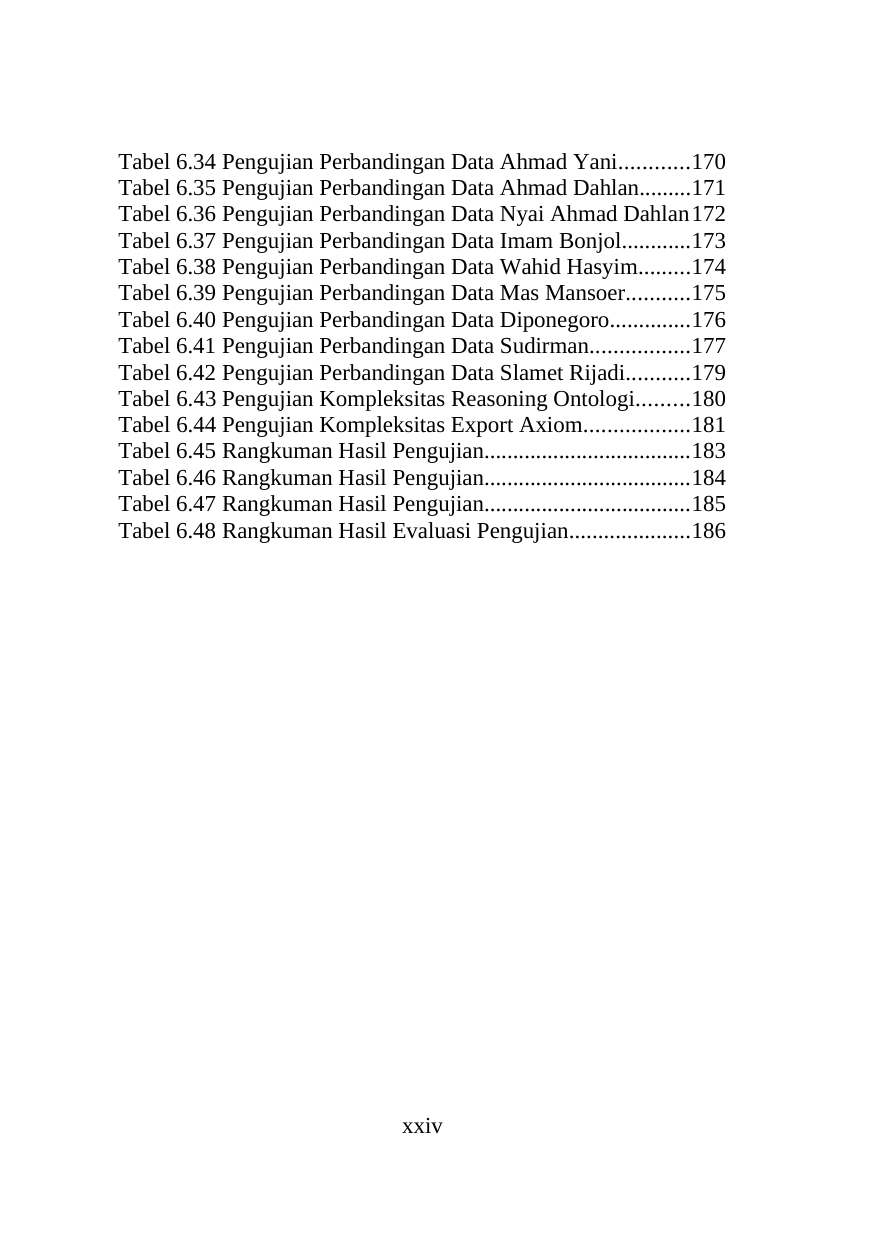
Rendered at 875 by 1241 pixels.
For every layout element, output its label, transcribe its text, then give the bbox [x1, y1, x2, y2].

text Tabel ‎6.48 Rangkuman Hasil Evaluasi Pengujian 186 [118, 517, 726, 543]
text Tabel ‎6.44 Pengujian Kompleksitas Export Axiom 181 [118, 411, 726, 438]
text Tabel ‎6.41 Pengujian Perbandingan Data Sudirman 177 [118, 332, 726, 358]
text Tabel ‎6.45 Rangkuman Hasil Pengujian 183 [118, 438, 726, 464]
text Tabel ‎6.46 Rangkuman Hasil Pengujian 184 [118, 464, 726, 490]
text Tabel ‎6.35 Pengujian Perbandingan Data Ahmad Dahlan 171 [118, 174, 726, 200]
text Tabel ‎6.38 Pengujian Perbandingan Data Wahid Hasyim 174 [118, 253, 726, 279]
text Tabel ‎6.34 Pengujian Perbandingan Data Ahmad Yani 170 [118, 148, 726, 174]
text Tabel ‎6.47 Rangkuman Hasil Pengujian 185 [118, 490, 726, 517]
text Tabel ‎6.42 Pengujian Perbandingan Data Slamet Rijadi 179 [118, 358, 726, 385]
text Tabel ‎6.43 Pengujian Kompleksitas Reasoning Ontologi 180 [118, 385, 726, 411]
text Tabel ‎6.39 Pengujian Perbandingan Data Mas Mansoer 175 [118, 279, 726, 306]
text Tabel ‎6.36 Pengujian Perbandingan Data Nyai Ahmad Dahlan 172 [118, 200, 726, 227]
text Tabel ‎6.40 Pengujian Perbandingan Data Diponegoro 176 [118, 306, 726, 332]
text Tabel ‎6.37 Pengujian Perbandingan Data Imam Bonjol 173 [118, 227, 726, 253]
